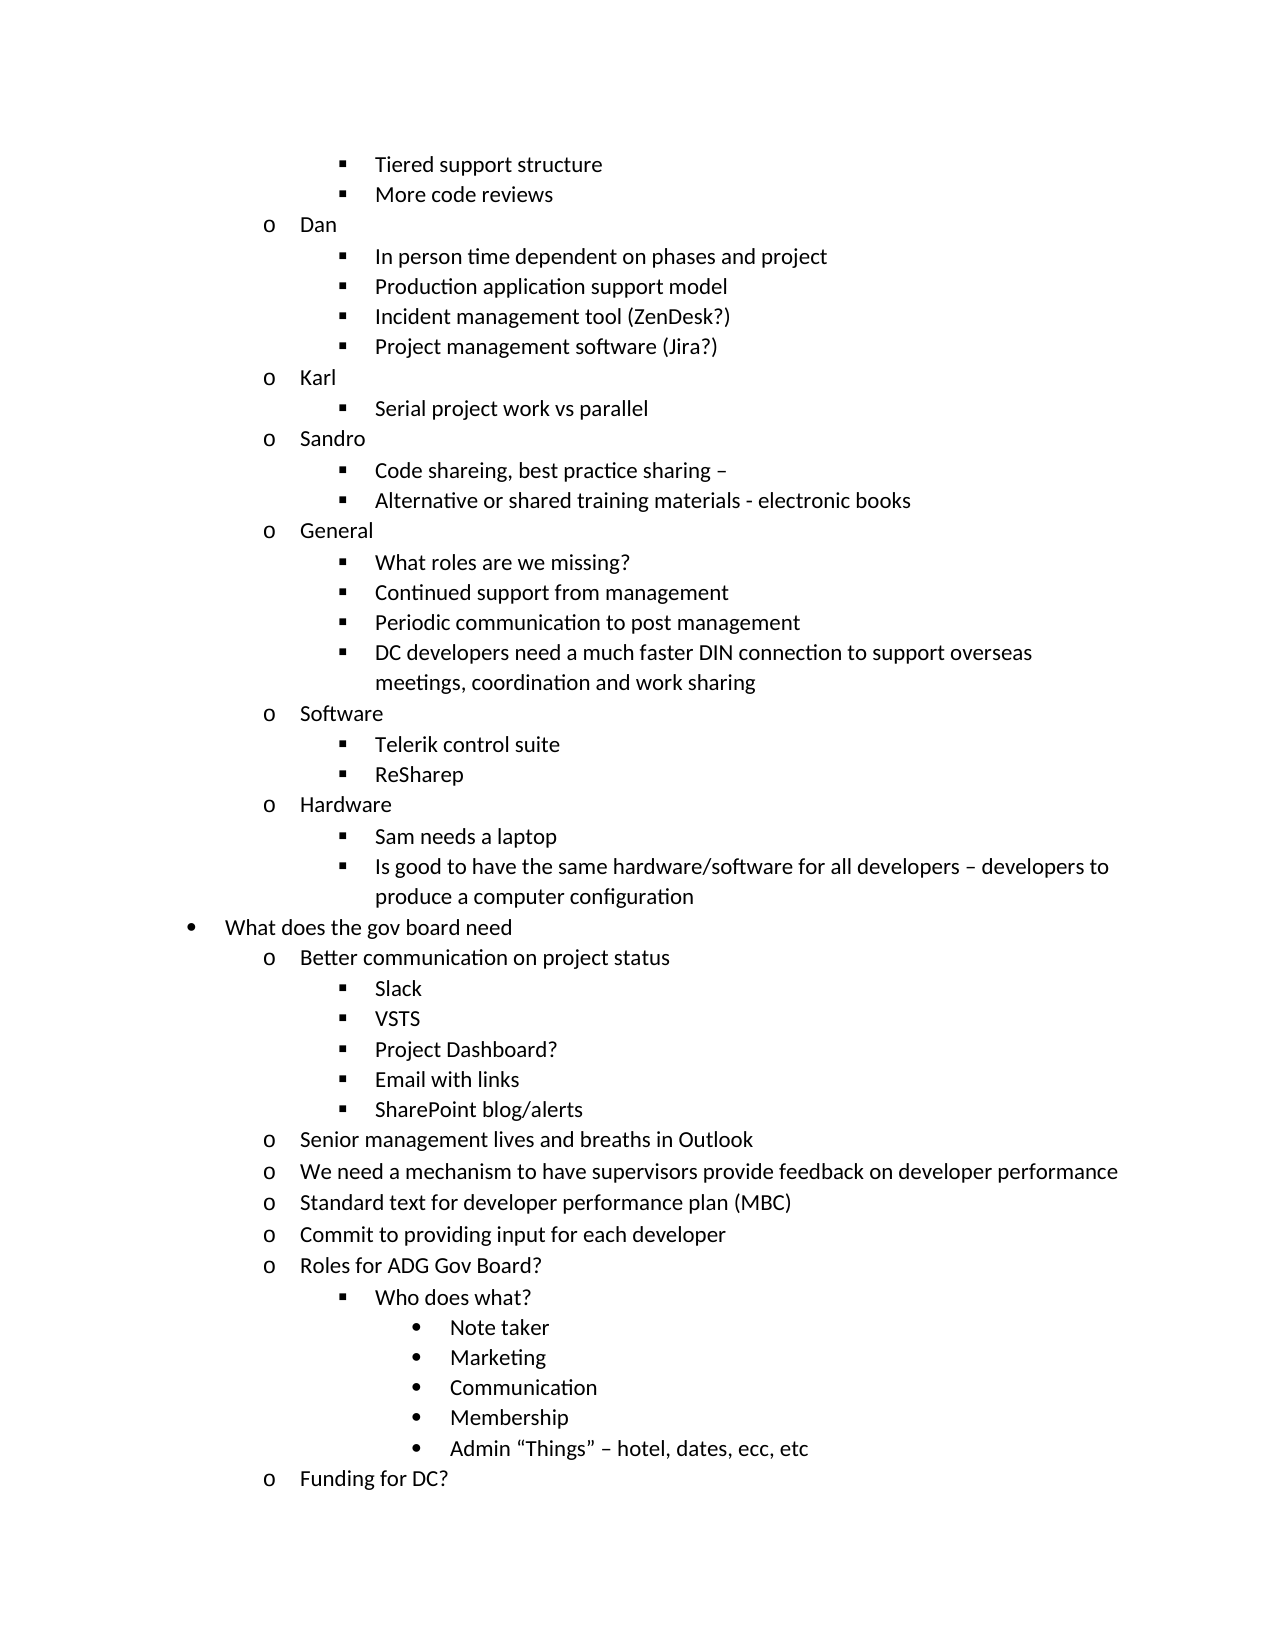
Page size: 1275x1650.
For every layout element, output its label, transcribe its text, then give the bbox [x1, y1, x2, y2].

list Communication [412, 1373, 1125, 1401]
list Is good to have the same hardware/software for all developers – developers to produce a computer configuration [337, 852, 1125, 911]
list Code shareing, best practice sharing – [337, 456, 1125, 484]
list Commit to providing input for each developer [262, 1220, 1125, 1249]
list Roles for ADG Gov Board? [262, 1251, 1125, 1280]
list Sandro [262, 424, 1125, 453]
list Sam needs a laptop [337, 822, 1125, 850]
list In person time dependent on phases and project [337, 242, 1125, 270]
list Funding for DC? [262, 1464, 1125, 1493]
list What roles are we missing? [337, 548, 1125, 576]
list Senior management lives and breaths in Outlook [262, 1125, 1125, 1154]
list Alternative or shared training materials - electronic books [337, 486, 1125, 514]
list More code reviews [337, 180, 1125, 208]
list Karl [262, 363, 1125, 392]
list VSTS [337, 1004, 1125, 1033]
list Tiered support structure [337, 150, 1125, 178]
list Standard text for developer performance plan (MBC) [262, 1188, 1125, 1217]
list Hardware [262, 791, 1125, 820]
list Who does what? [337, 1283, 1125, 1311]
list Dan [262, 210, 1125, 239]
list Marketing [412, 1343, 1125, 1371]
list What does the gov board need [187, 913, 1125, 941]
list SharePoint blog/alerts [337, 1095, 1125, 1123]
list ReSharep [337, 760, 1125, 788]
list Email with links [337, 1065, 1125, 1093]
list Periodic communication to post management [337, 608, 1125, 636]
list Production application support model [337, 272, 1125, 300]
list We need a mechanism to have supervisors provide feedback on developer performance [262, 1157, 1125, 1186]
list Note taker [412, 1313, 1125, 1341]
list Membership [412, 1403, 1125, 1432]
list Telerik control suite [337, 730, 1125, 758]
list Continued support from management [337, 578, 1125, 606]
list DC developers need a much faster DIN connection to support overseas meetings, coordination and work sharing [337, 638, 1125, 697]
list Better communication on project status [262, 943, 1125, 972]
list General [262, 516, 1125, 545]
list Admin “Things” – hotel, dates, ecc, etc [412, 1434, 1125, 1462]
list Project management software (Jira?) [337, 332, 1125, 361]
list Slack [337, 974, 1125, 1002]
list Project Dashboard? [337, 1035, 1125, 1063]
list Software [262, 699, 1125, 728]
list Serial project work vs parallel [337, 394, 1125, 422]
list Incident management tool (ZenDesk?) [337, 302, 1125, 330]
